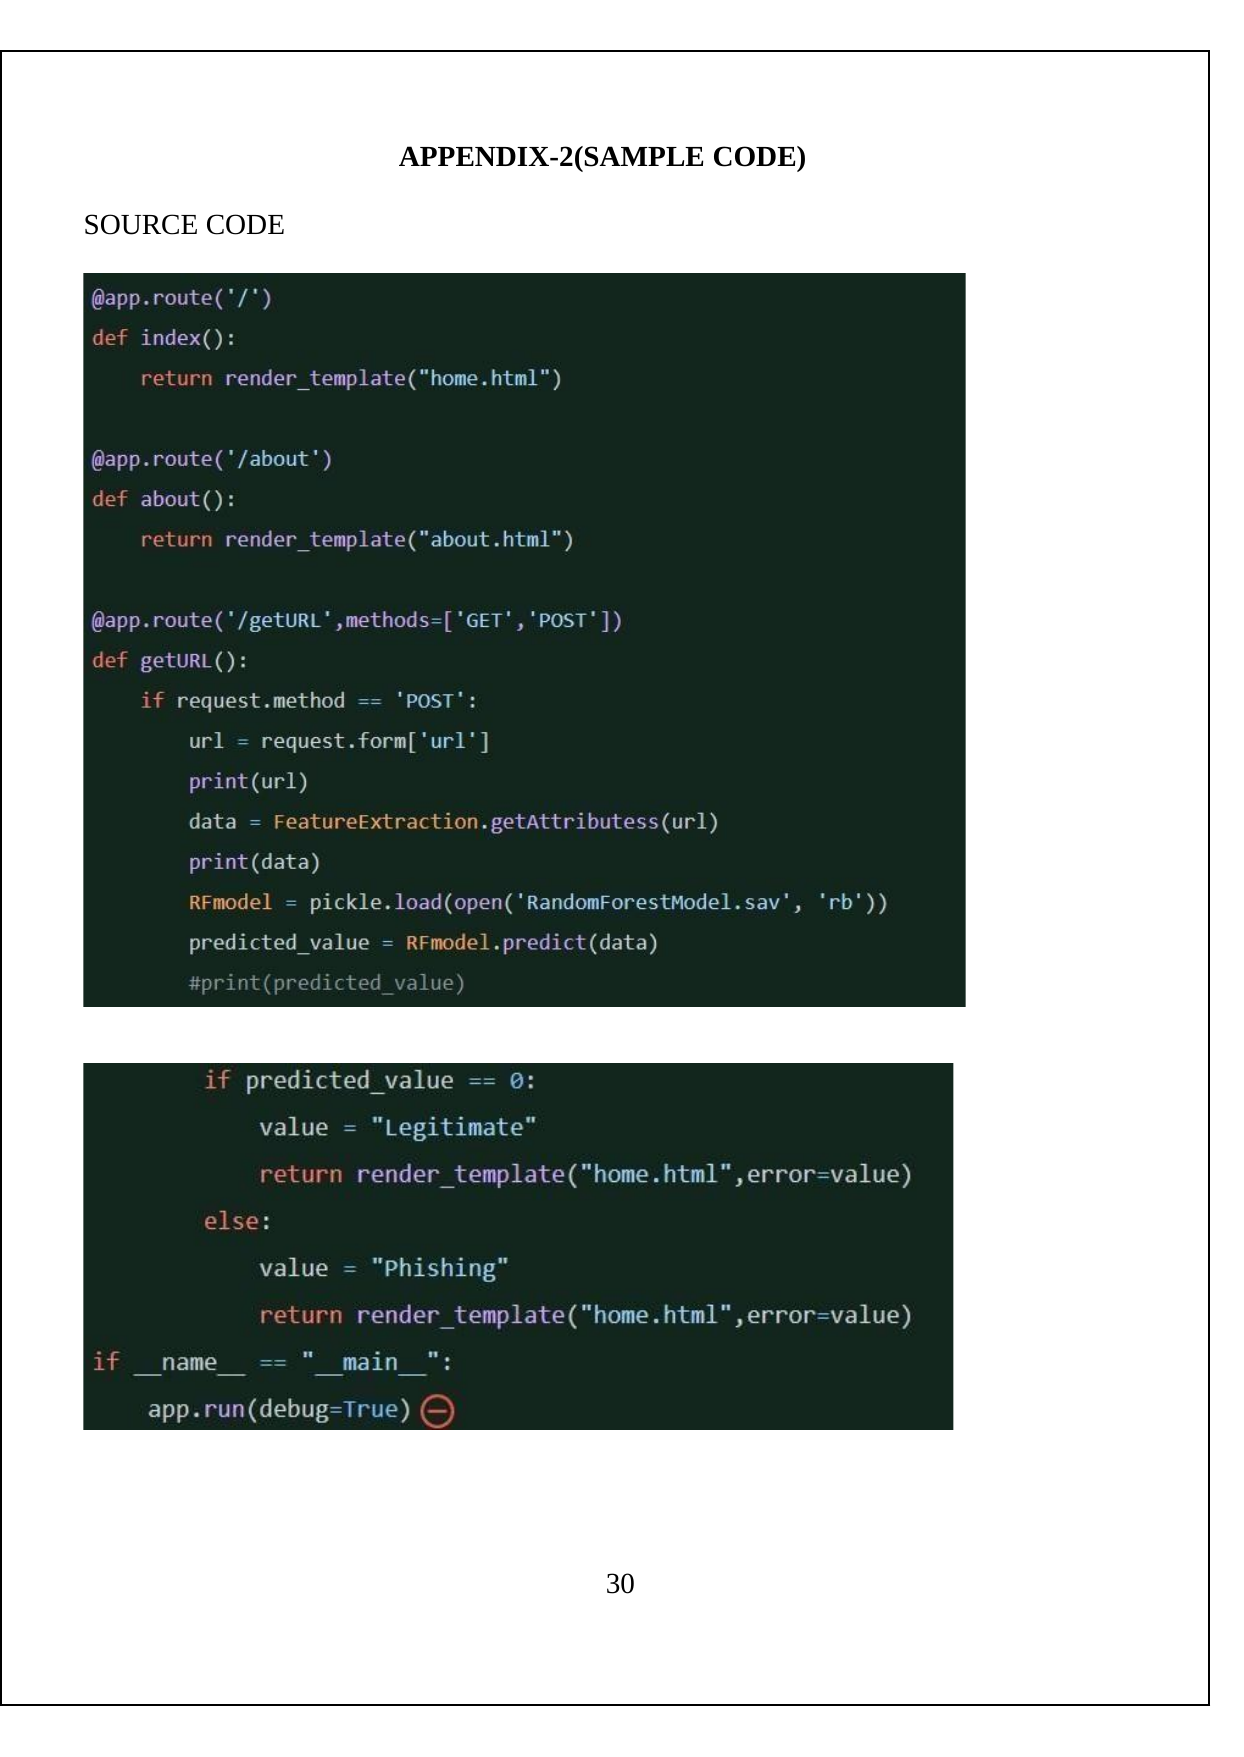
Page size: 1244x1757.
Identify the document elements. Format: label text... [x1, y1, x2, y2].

text APPENDIX-2(SAMPLE CODE) [156, 139, 1049, 173]
text SOURCE CODE [83, 207, 1208, 240]
picture [83, 273, 966, 1007]
picture [83, 1063, 954, 1430]
